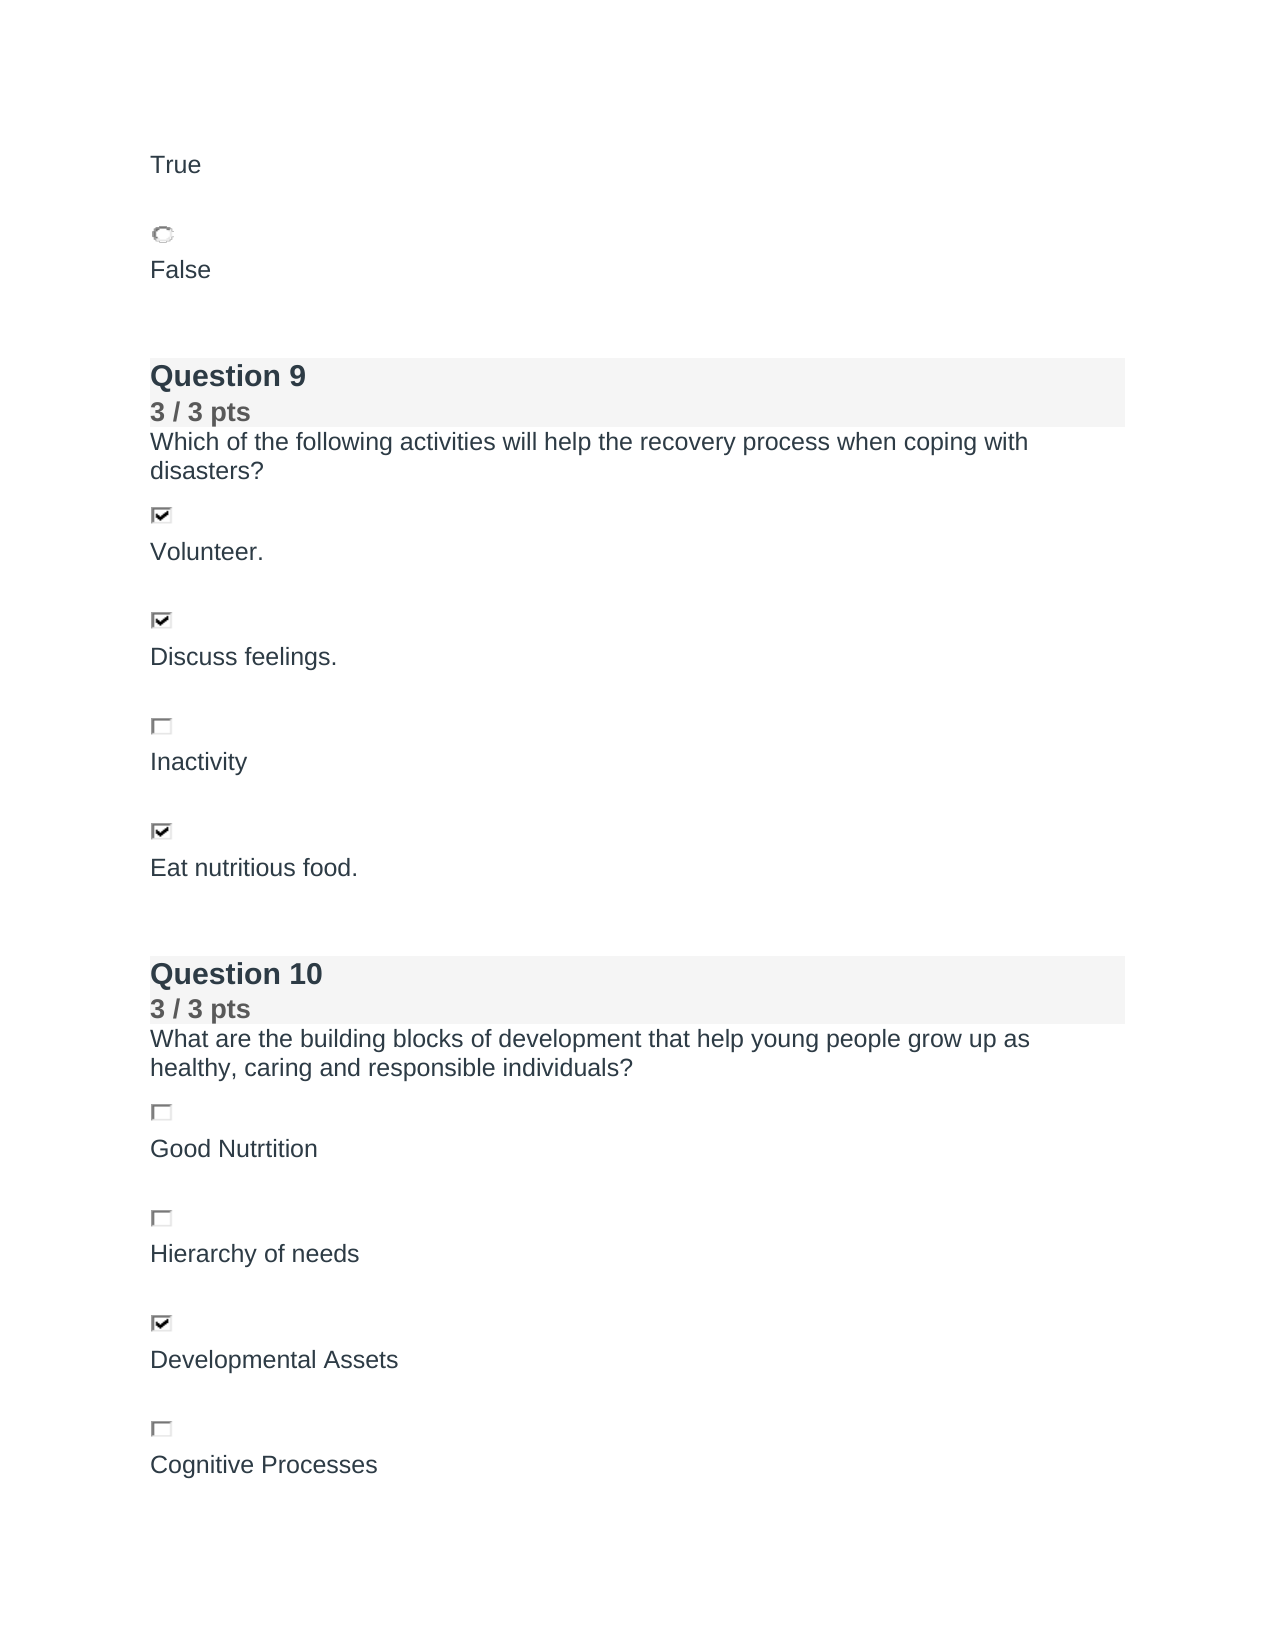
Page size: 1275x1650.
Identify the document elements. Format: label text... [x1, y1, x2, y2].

text 3 / 3 pts [150, 993, 1125, 1024]
text Question 9 [150, 358, 1125, 393]
text Eat nutritious food. [150, 853, 1125, 881]
text Discuss feelings. [150, 642, 1125, 671]
text Developmental Assets [150, 1344, 1125, 1373]
text Inactivity [150, 747, 1125, 776]
text What are the building blocks of development that help young people grow up as healthy, caring and responsible individuals? [150, 1024, 1125, 1082]
text Volunteer. [150, 536, 1125, 565]
text Hierarchy of needs [150, 1239, 1125, 1268]
text False [150, 255, 1125, 284]
text 3 / 3 pts [150, 396, 1125, 427]
text Question 10 [150, 956, 1125, 990]
text Good Nutrtition [150, 1134, 1125, 1162]
text Cognitive Processes [150, 1450, 1125, 1479]
text True [150, 150, 1125, 179]
text Which of the following activities will help the recovery process when coping with disasters? [150, 427, 1125, 484]
